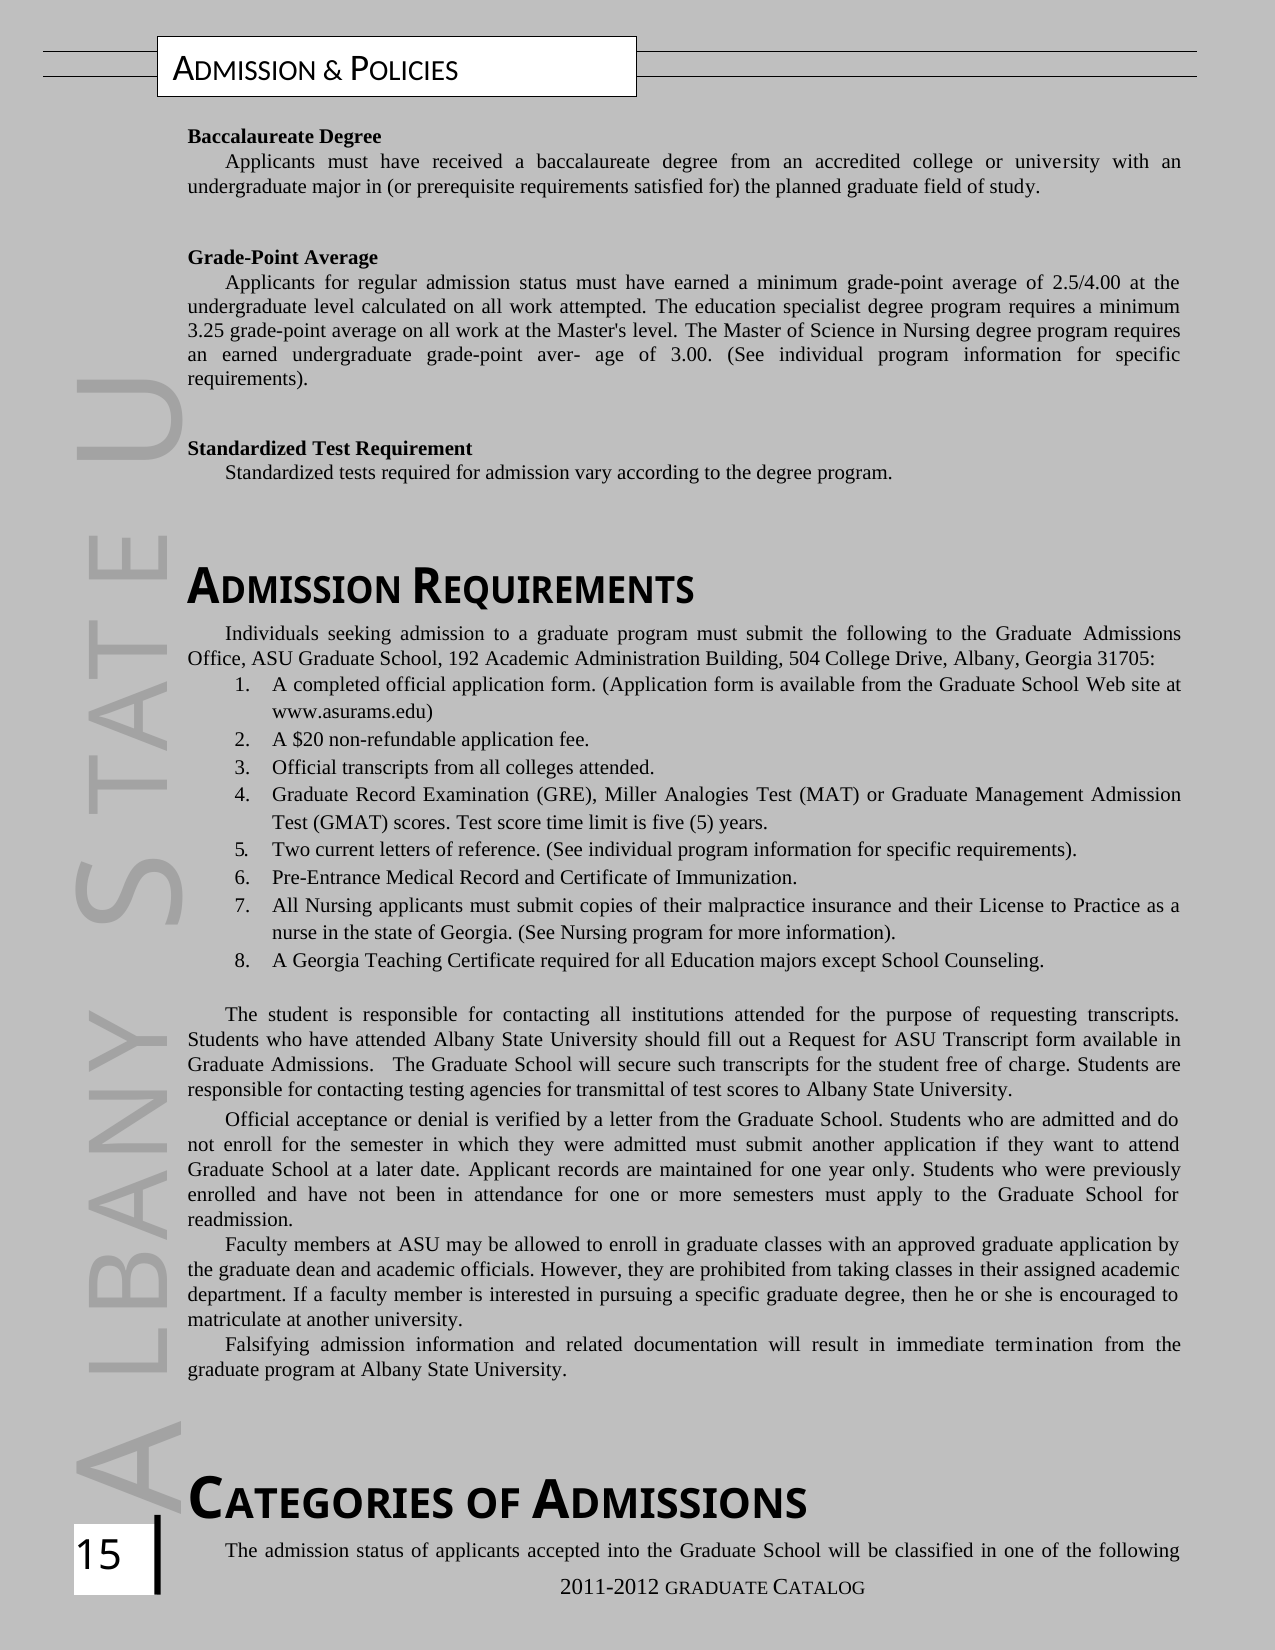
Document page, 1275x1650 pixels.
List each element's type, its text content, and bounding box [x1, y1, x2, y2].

list A completed official application form. (Application form is available from the Graduate School Web site at www.asurams.edu) [234, 672, 1181, 723]
text Applicants must have received a baccalaureate degree from an accredited college or university with an undergraduate major in (or prerequisite requirements satisfied for) the planned graduate field of study. [187, 149, 1181, 198]
text Standardized tests required for admission vary according to the degree program. [187, 460, 1181, 484]
subtitle Grade-Point Average [150, 245, 1200, 269]
list Graduate Record Examination (GRE), Miller Analogies Test (MAT) or Graduate Management Admission Test (GMAT) scores. Test score time limit is five (5) years. [234, 782, 1181, 834]
text The admission status of applicants accepted into the Graduate School will be classified in one of the following categories: [187, 1538, 1181, 1562]
list Pre-Entrance Medical Record and Certificate of Immunization. [234, 865, 1181, 889]
list All Nursing applicants must submit copies of their malpractice insurance and their License to Practice as a nurse in the state of Georgia. (See Nursing program for more information). [234, 893, 1181, 944]
text Faculty members at ASU may be allowed to enroll in graduate classes with an approved graduate application by the graduate dean and academic officials. However, they are prohibited from taking classes in their assigned academic department. If a faculty member is interested in pursuing a specific graduate degree, then he or she is encouraged to matriculate at another university. [187, 1232, 1181, 1331]
text Individuals seeking admission to a graduate program must submit the following to the Graduate Admissions Office, ASU Graduate School, 192 Academic Administration Building, 504 College Drive, Albany, Georgia 31705: [187, 621, 1181, 670]
text Applicants for regular admission status must have earned a minimum grade-point average of 2.5/4.00 at the undergraduate level calculated on all work attempted. The education specialist degree program requires a minimum 3.25 grade-point average on all work at the Master's level. The Master of Science in Nursing degree program requires an earned undergraduate grade-point aver- age of 3.00. (See individual program information for specific requirements). [187, 270, 1181, 390]
subtitle Baccalaureate Degree [150, 124, 1200, 148]
subtitle Standardized Test Requirement [150, 436, 1200, 460]
list A Georgia Teaching Certificate required for all Education majors except School Counseling. [234, 948, 1181, 972]
text Official acceptance or denial is verified by a letter from the Graduate School. Students who are admitted and do not enroll for the semester in which they were admitted must submit another application if they want to attend Graduate School at a later date. Applicant records are maintained for one year only. Students who were previously enrolled and have not been in attendance for one or more semesters must apply to the Graduate School for readmission. [187, 1107, 1181, 1231]
subtitle ADMISSION REQUIREMENTS [187, 550, 1181, 618]
text The student is responsible for contacting all institutions attended for the purpose of requesting transcripts. Students who have attended Albany State University should fill out a Request for ASU Transcript form available in Graduate Admissions. The Graduate School will secure such transcripts for the student free of charge. Students are responsible for contacting testing agencies for transmittal of test scores to Albany State University. [187, 1001, 1181, 1101]
subtitle CATEGORIES OF ADMISSIONS [150, 1456, 1200, 1536]
list Two current letters of reference. (See individual program information for specific requirements). [234, 837, 1181, 861]
text Falsifying admission information and related documentation will result in immediate termination from the graduate program at Albany State University. [187, 1332, 1181, 1381]
list Official transcripts from all colleges attended. [234, 754, 1181, 779]
list A $20 non-refundable application fee. [234, 727, 1181, 751]
